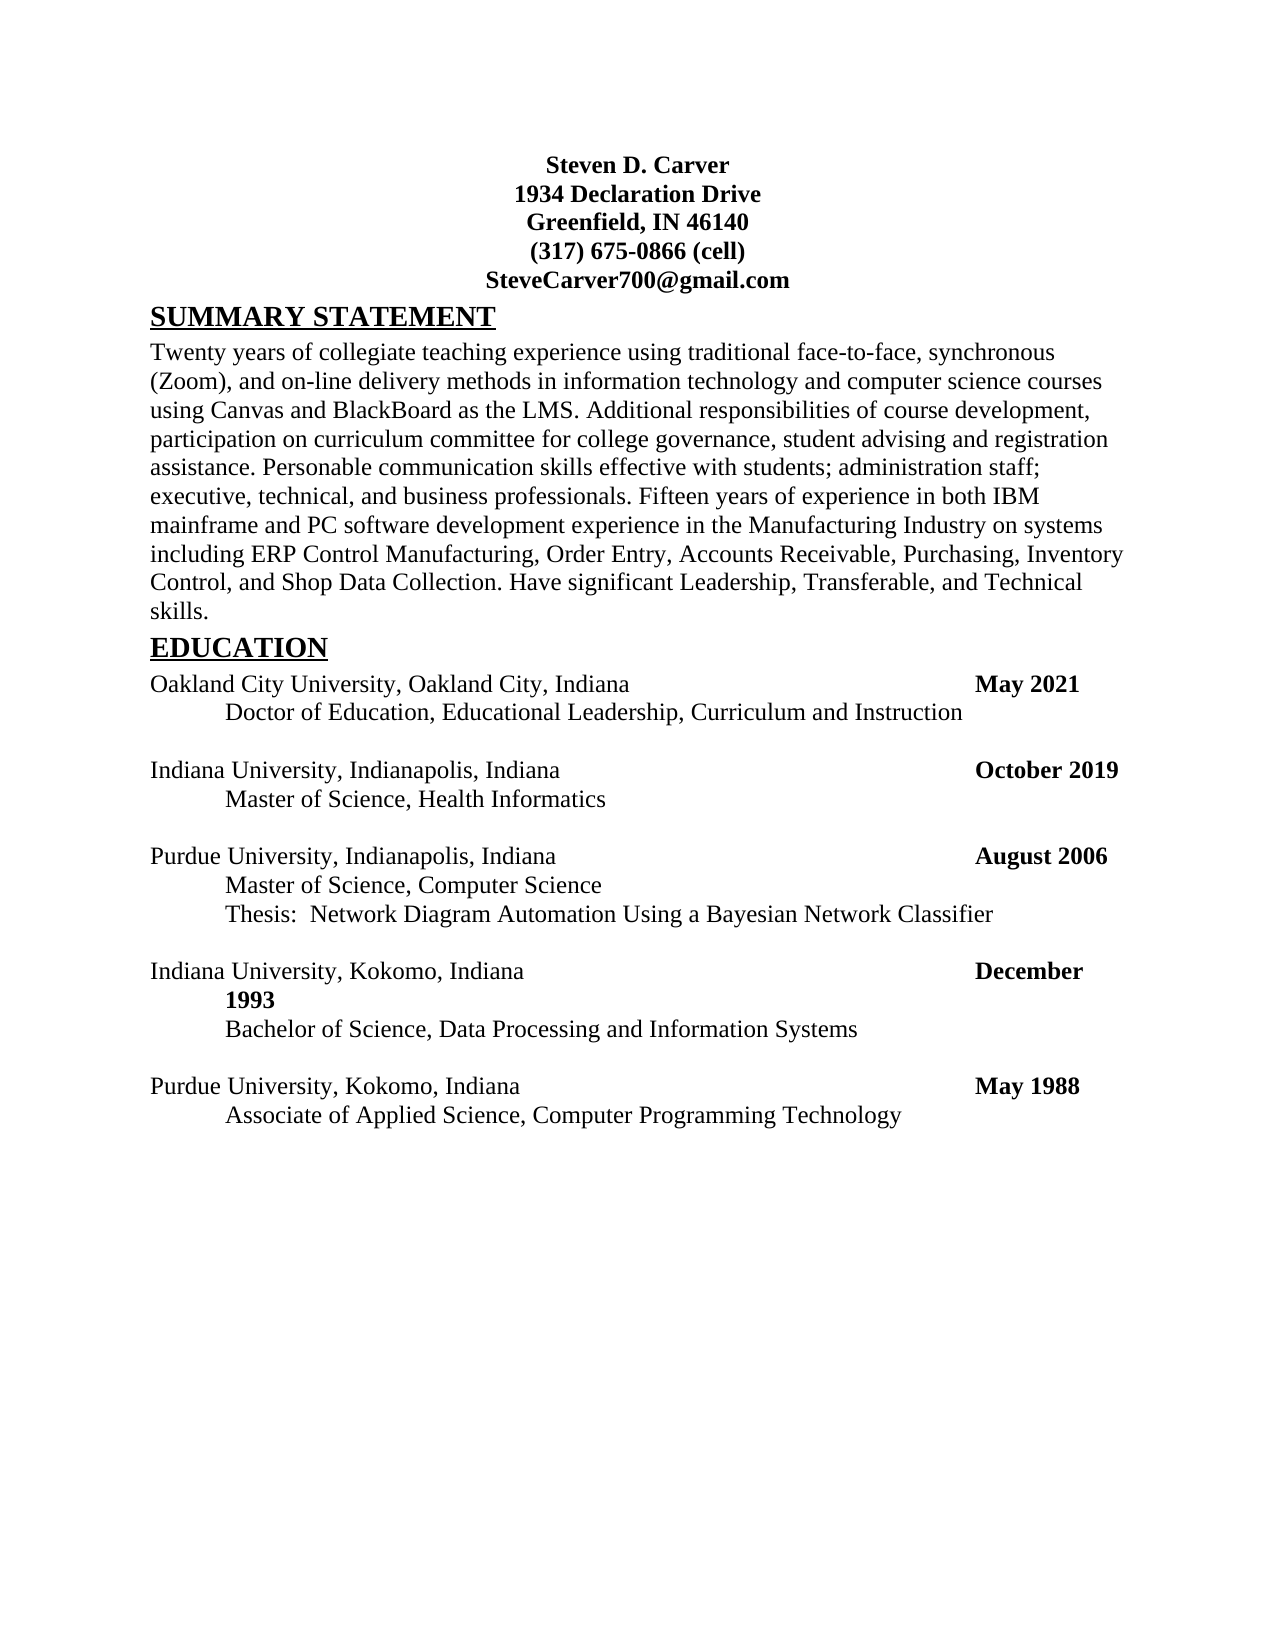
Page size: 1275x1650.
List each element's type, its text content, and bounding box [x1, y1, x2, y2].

text Purdue University, Indianapolis, Indiana August 2006 [150, 841, 1125, 870]
text Purdue University, Kokomo, Indiana May 1988 [150, 1071, 1125, 1100]
text Bachelor of Science, Data Processing and Information Systems [225, 1014, 1125, 1042]
text Master of Science, Computer Science [225, 870, 1125, 899]
text Doctor of Education, Educational Leadership, Curriculum and Instruction [225, 697, 1125, 726]
text Indiana University, Kokomo, Indiana December 1993 [150, 956, 1125, 1014]
text Master of Science, Health Informatics [150, 784, 1125, 812]
text Associate of Applied Science, Computer Programming Technology [225, 1100, 1125, 1129]
text Twenty years of collegiate teaching experience using traditional face-to-face, synchronous (Zoom), and on-line delivery methods in information technology and computer science courses using Canvas and BlackBoard as the LMS. Additional responsibilities of course development, participation on curriculum committee for college governance, student advising and registration assistance. Personable communication skills effective with students; administration staff; executive, technical, and business professionals. Fifteen years of experience in both IBM mainframe and PC software development experience in the Manufacturing Industry on systems including ERP Control Manufacturing, Order Entry, Accounts Receivable, Purchasing, Inventory Control, and Shop Data Collection. Have significant Leadership, Transferable, and Technical skills. [150, 337, 1125, 625]
text 1934 Declaration Drive [150, 179, 1125, 207]
text EDUCATION [150, 630, 1125, 664]
text Thesis: Network Diagram Automation Using a Bayesian Network Classifier [225, 899, 1125, 927]
text Steven D. Carver [150, 150, 1125, 179]
text Indiana University, Indianapolis, Indiana October 2019 [150, 755, 1125, 784]
text Greenfield, IN 46140 [150, 207, 1125, 236]
text SteveCarver700@gmail.com [150, 265, 1125, 294]
text (317) 675-0866 (cell) [150, 236, 1125, 265]
text SUMMARY STATEMENT [150, 299, 1125, 332]
text Oakland City University, Oakland City, Indiana May 2021 [150, 669, 1125, 697]
